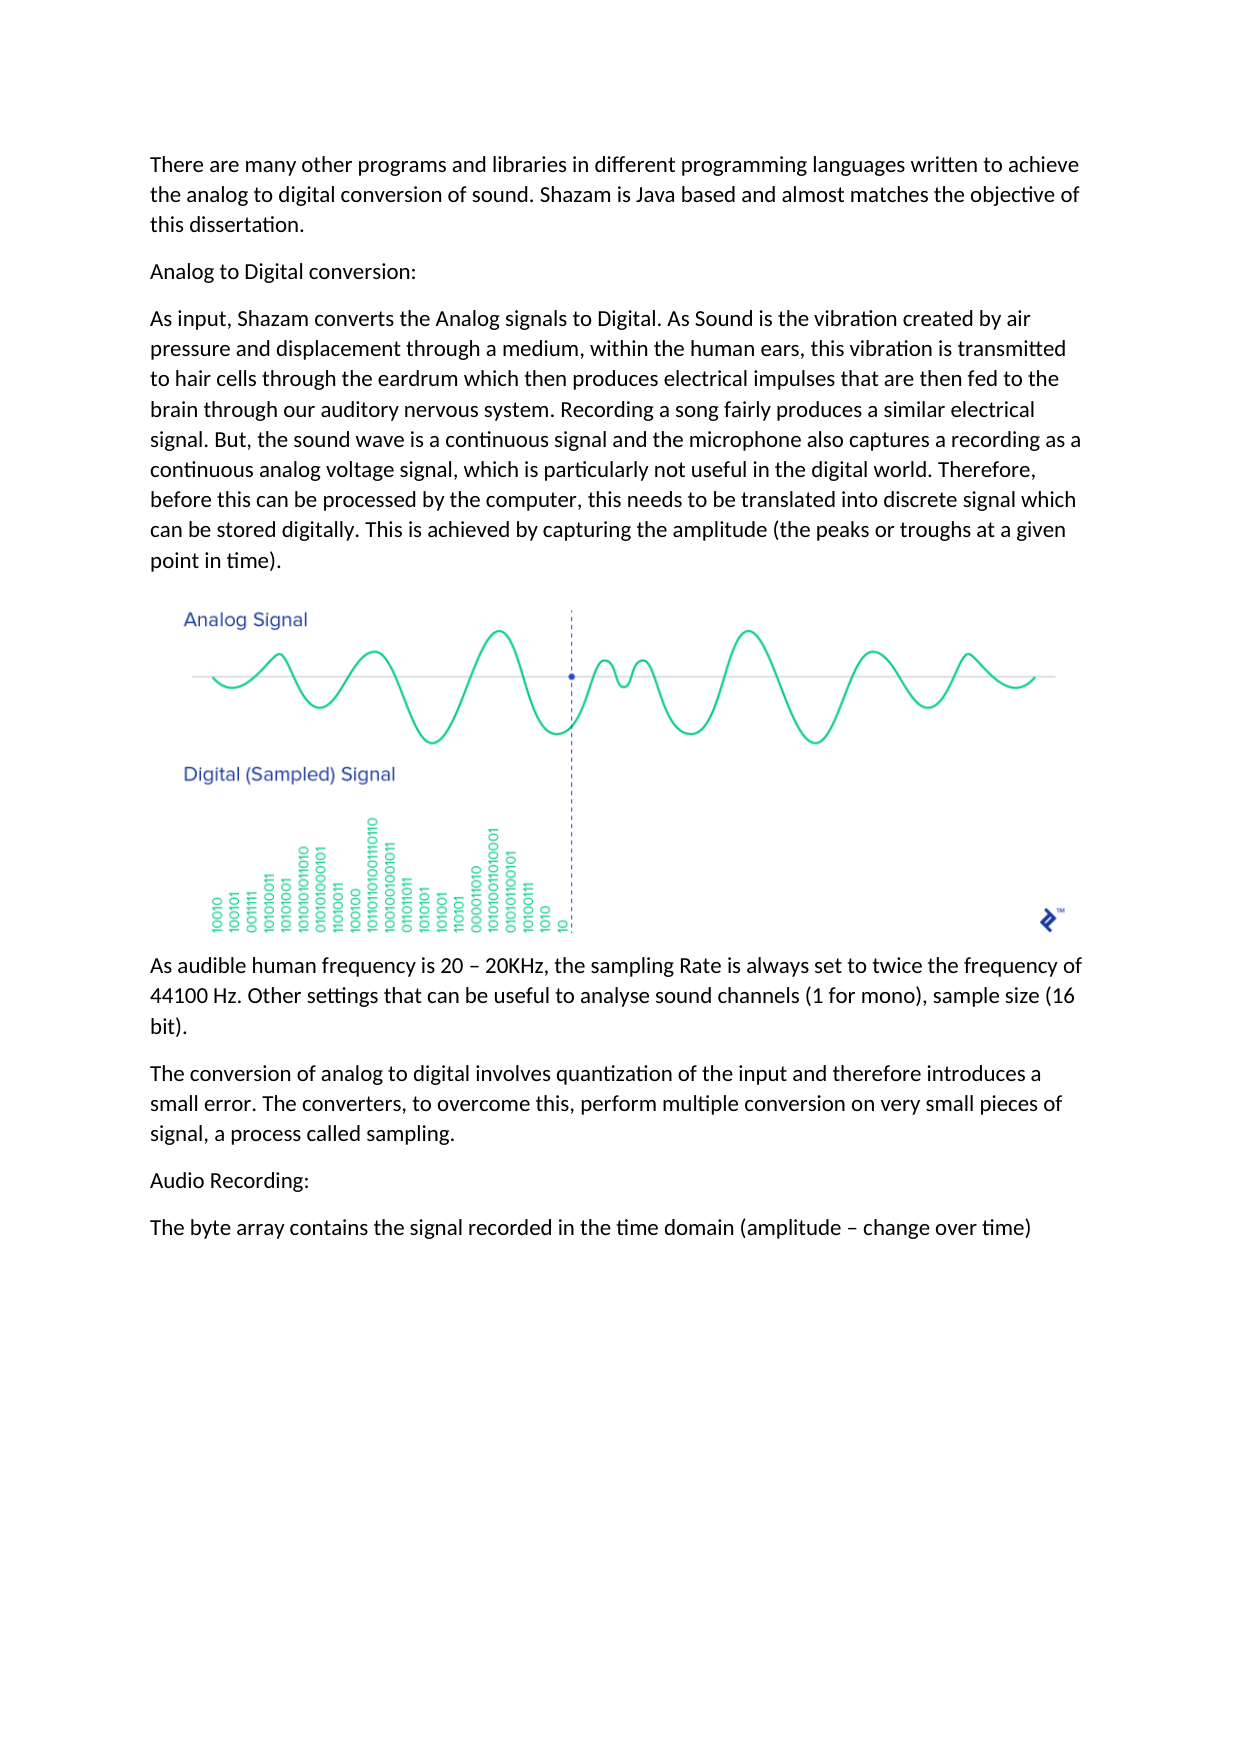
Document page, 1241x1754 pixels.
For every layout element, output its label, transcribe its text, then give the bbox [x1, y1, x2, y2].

picture [165, 592, 1075, 933]
text The conversion of analog to digital involves quantization of the input and therefore introduces a small error. The converters, to overcome this, perform multiple conversion on very small pieces of signal, a process called sampling. [150, 1059, 1090, 1147]
text Audio Recording: [150, 1166, 1090, 1194]
text Analog to Digital conversion: [150, 257, 1090, 285]
text As input, Shazam converts the Analog signals to Digital. As Sound is the vibration created by air pressure and displacement through a medium, within the human ears, this vibration is transmitted to hair cells through the eardrum which then produces electrical impulses that are then fed to the brain through our auditory nervous system. Recording a song fairly produces a similar electrical signal. But, the sound wave is a continuous signal and the microphone also captures a recording as a continuous analog voltage signal, which is particularly not useful in the digital world. Therefore, before this can be processed by the computer, this needs to be translated into discrete signal which can be stored digitally. This is achieved by capturing the amplitude (the peaks or troughs at a given point in time). [150, 304, 1090, 574]
text As audible human frequency is 20 – 20KHz, the sampling Rate is always set to twice the frequency of 44100 Hz. Other settings that can be useful to analyse sound channels (1 for mono), sample size (16 bit). [150, 951, 1090, 1040]
text The byte array contains the signal recorded in the time domain (amplitude – change over time) [150, 1213, 1090, 1241]
text There are many other programs and libraries in different programming languages written to achieve the analog to digital conversion of sound. Shazam is Java based and almost matches the objective of this dissertation. [150, 150, 1090, 238]
